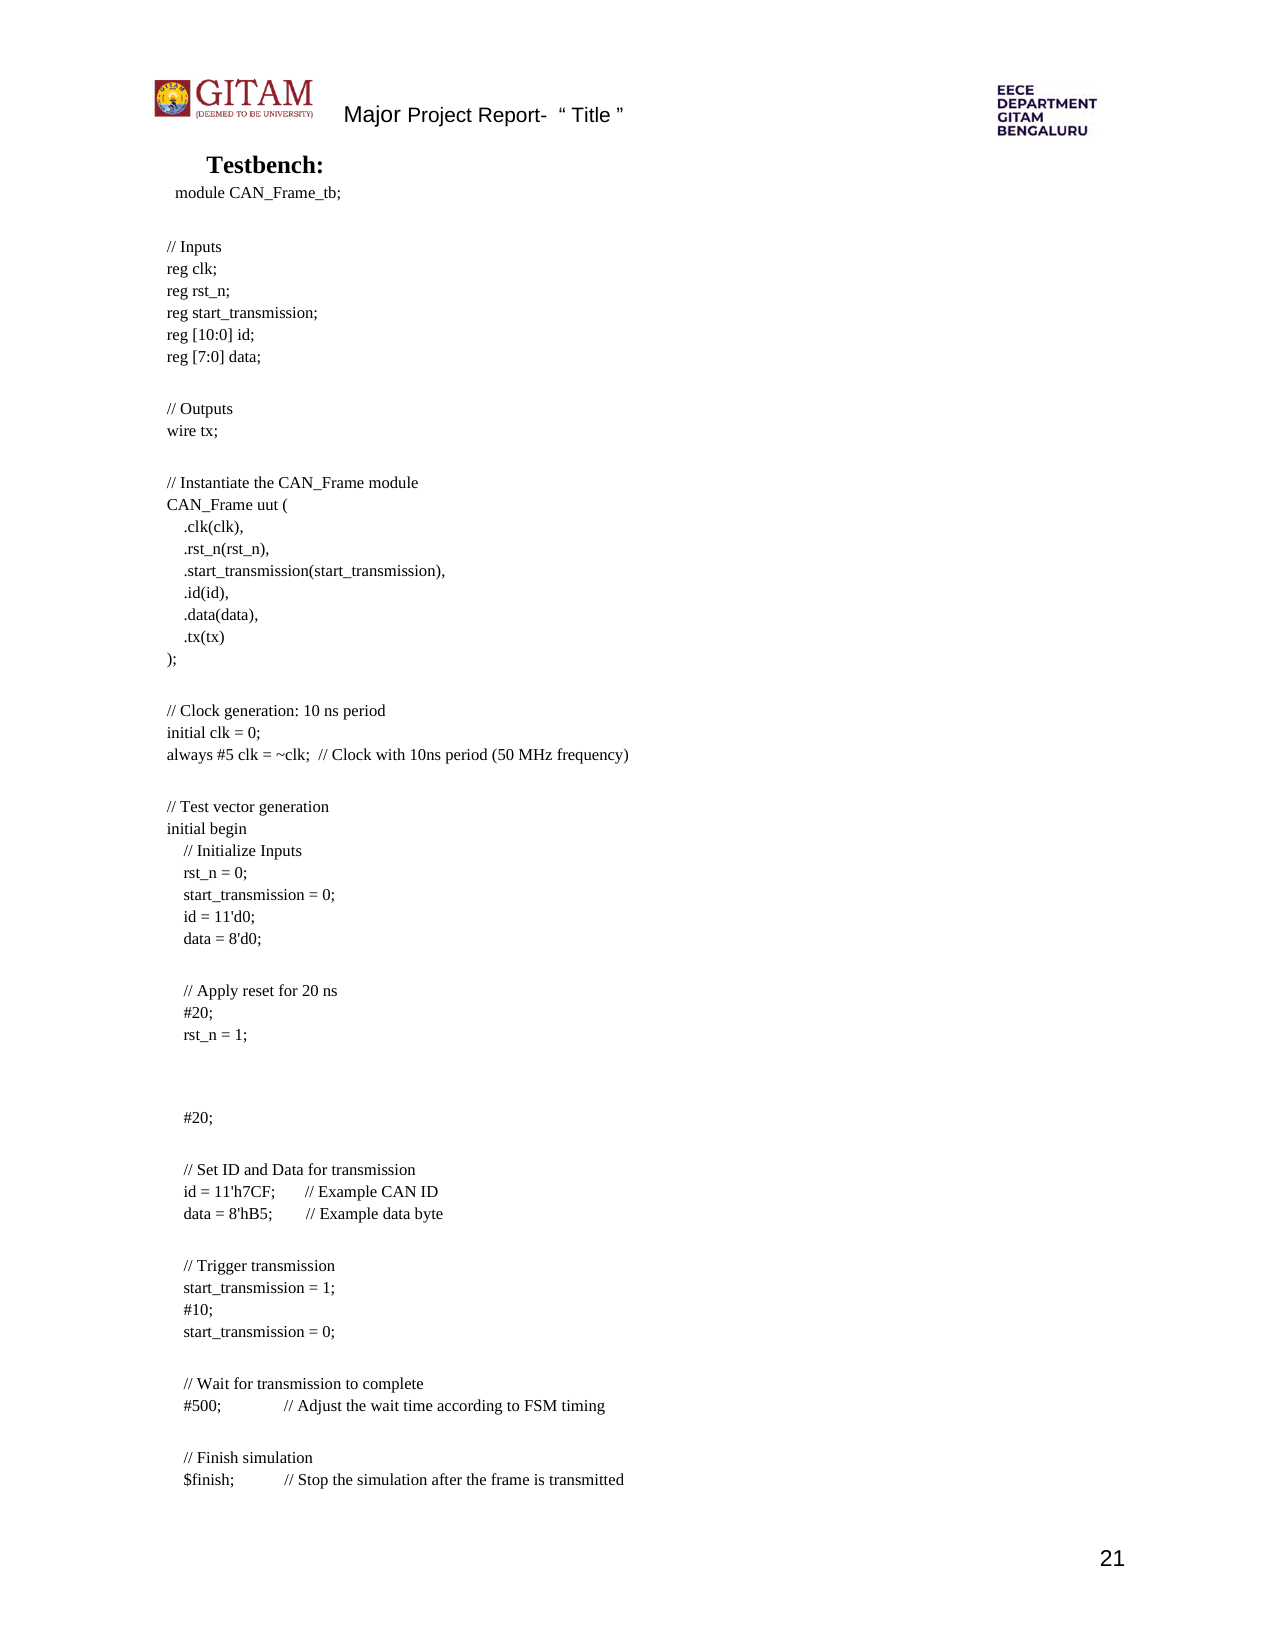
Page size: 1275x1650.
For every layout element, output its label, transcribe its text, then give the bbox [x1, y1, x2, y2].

picture [993, 78, 1105, 141]
text initial begin [150, 819, 1125, 838]
text .rst_n(rst_n), [150, 539, 1125, 558]
text start_transmission = 0; [150, 1322, 1125, 1341]
text wire tx; [150, 421, 1125, 440]
text // Set ID and Data for transmission [150, 1160, 1125, 1179]
text // Wait for transmission to complete [150, 1374, 1125, 1393]
text reg [7:0] data; [150, 347, 1125, 366]
text #500; // Adjust the wait time according to FSM timing [150, 1396, 1125, 1415]
picture [150, 75, 318, 123]
text initial clk = 0; [150, 723, 1125, 742]
text data = 8'hB5; // Example data byte [150, 1204, 1125, 1223]
text // Apply reset for 20 ns [150, 981, 1125, 1000]
text always #5 clk = ~clk; // Clock with 10ns period (50 MHz frequency) [150, 745, 1125, 764]
text id = 11'd0; [150, 907, 1125, 926]
text ); [150, 649, 1125, 668]
text // Trigger transmission [150, 1256, 1125, 1275]
text Testbench: [150, 150, 1125, 179]
text reg rst_n; [150, 281, 1125, 300]
text id = 11'h7CF; // Example CAN ID [150, 1182, 1125, 1201]
text // Instantiate the CAN_Frame module [150, 473, 1125, 492]
text rst_n = 0; [150, 863, 1125, 882]
text #20; [150, 1107, 1125, 1127]
text // Test vector generation [150, 797, 1125, 816]
text // Outputs [150, 399, 1125, 418]
text .data(data), [150, 605, 1125, 624]
text #20; [150, 1003, 1125, 1022]
text start_transmission = 1; [150, 1278, 1125, 1297]
text CAN_Frame uut ( [150, 495, 1125, 514]
text rst_n = 1; [150, 1025, 1125, 1044]
text reg clk; [150, 259, 1125, 278]
text // Clock generation: 10 ns period [150, 701, 1125, 720]
text // Finish simulation [150, 1448, 1125, 1467]
text start_transmission = 0; [150, 885, 1125, 904]
text .tx(tx) [150, 627, 1125, 646]
text .clk(clk), [150, 517, 1125, 536]
text reg start_transmission; [150, 303, 1125, 322]
text .id(id), [150, 583, 1125, 602]
text // Initialize Inputs [150, 841, 1125, 860]
text module CAN_Frame_tb; [150, 183, 1125, 202]
text reg [10:0] id; [150, 324, 1125, 344]
text $finish; // Stop the simulation after the frame is transmitted [150, 1470, 1125, 1489]
text #10; [150, 1300, 1125, 1319]
text // Inputs [150, 237, 1125, 256]
text .start_transmission(start_transmission), [150, 561, 1125, 580]
text data = 8'd0; [150, 929, 1125, 948]
